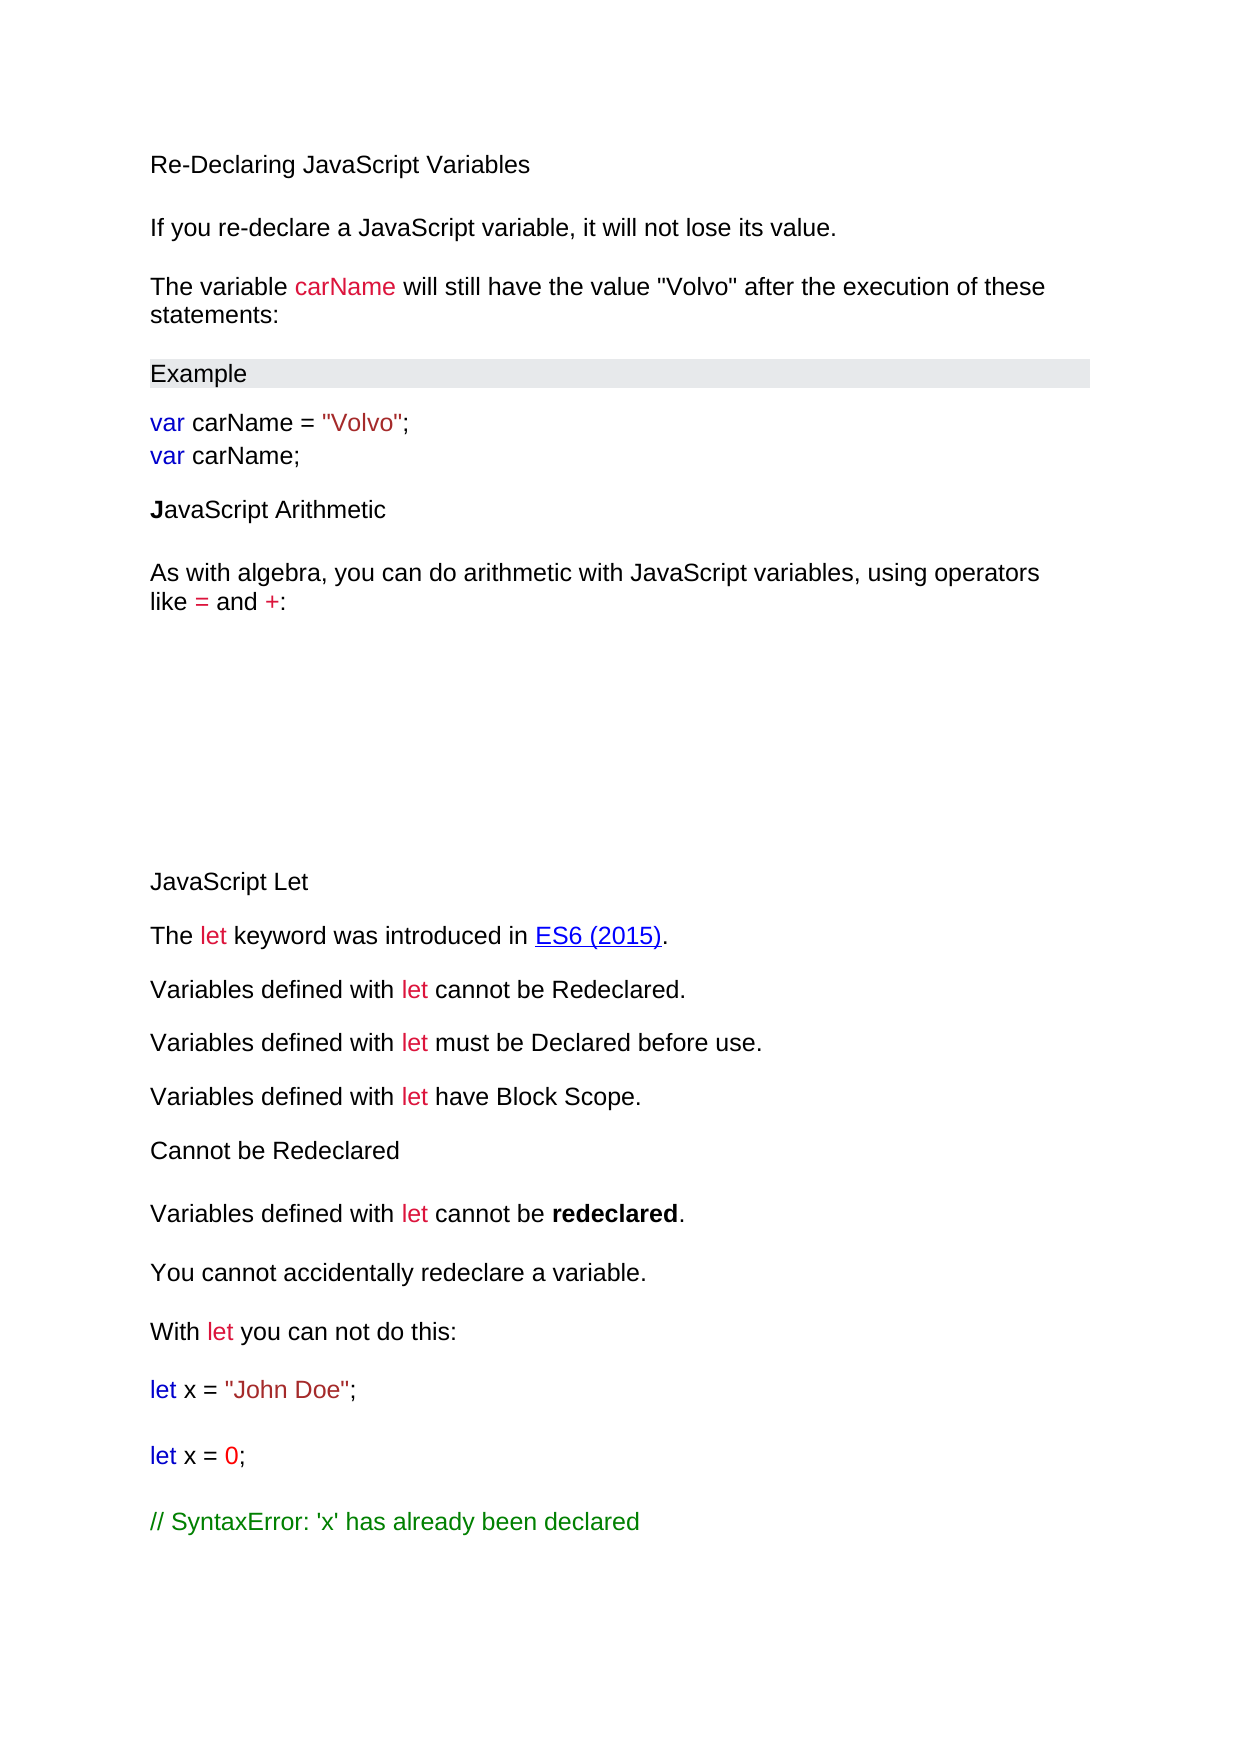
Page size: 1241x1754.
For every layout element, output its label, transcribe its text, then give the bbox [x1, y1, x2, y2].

text Variables defined with let cannot be redeclared. [150, 1199, 1090, 1228]
text You cannot accidentally redeclare a variable. [150, 1258, 1090, 1286]
subtitle JavaScript Arithmetic [150, 495, 1090, 523]
text The let keyword was introduced in ES6 (2015). [150, 921, 1090, 950]
text If you re-declare a JavaScript variable, it will not lose its value. [150, 213, 1090, 242]
text JavaScript Let [150, 867, 1090, 896]
subtitle Re-Declaring JavaScript Variables [150, 150, 1090, 179]
text The variable carName will still have the value "Volvo" after the execution of these statements: [150, 272, 1090, 329]
text Variables defined with let cannot be Redeclared. [150, 975, 1090, 1003]
text With let you can not do this: [150, 1316, 1090, 1345]
text var carName = "Volvo"; var carName; [150, 408, 1090, 470]
subtitle Cannot be Redeclared [150, 1136, 1090, 1165]
text Variables defined with let must be Declared before use. [150, 1028, 1090, 1057]
subtitle Example [150, 359, 1090, 388]
text Variables defined with let have Block Scope. [150, 1082, 1090, 1111]
text As with algebra, you can do arithmetic with JavaScript variables, using operators like = and +: [150, 558, 1090, 615]
text let x = "John Doe"; let x = 0; // SyntaxError: 'x' has already been declared [150, 1375, 1090, 1568]
